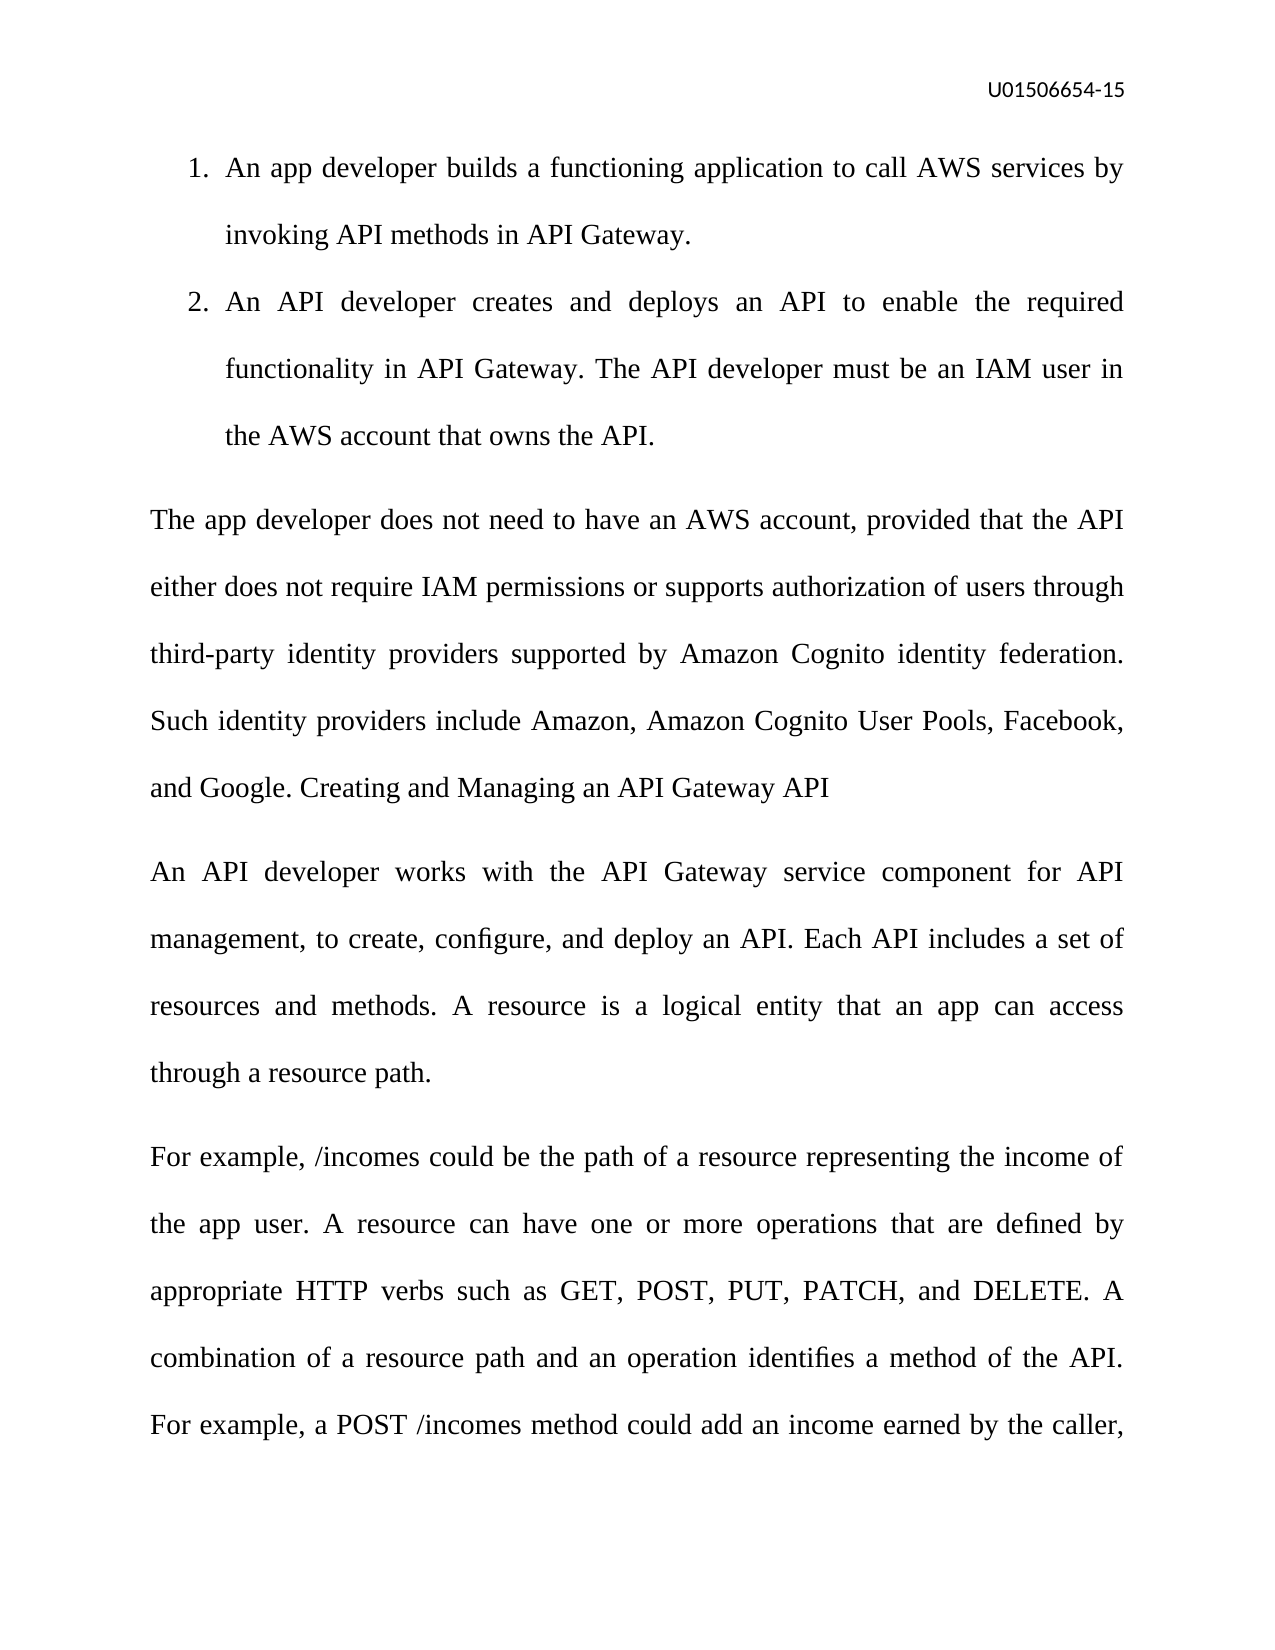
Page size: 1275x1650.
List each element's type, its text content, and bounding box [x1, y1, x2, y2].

list An API developer creates and deploys an API to enable the required functionality in API Gateway. The API developer must be an IAM user in the AWS account that owns the API. [187, 284, 1125, 452]
text The app developer does not need to have an AWS account, provided that the API either does not require IAM permissions or supports authorization of users through third-party identity providers supported by Amazon Cognito identity federation. Such identity providers include Amazon, Amazon Cognito User Pools, Facebook, and Google. Creating and Managing an API Gateway API [150, 502, 1125, 804]
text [150, 1139, 1125, 1441]
text An API developer works with the API Gateway service component for API management, to create, conﬁgure, and deploy an API. Each API includes a set of resources and methods. A resource is a logical entity that an app can access through a resource path. [150, 854, 1125, 1089]
list An app developer builds a functioning application to call AWS services by invoking API methods in API Gateway. [187, 150, 1125, 251]
